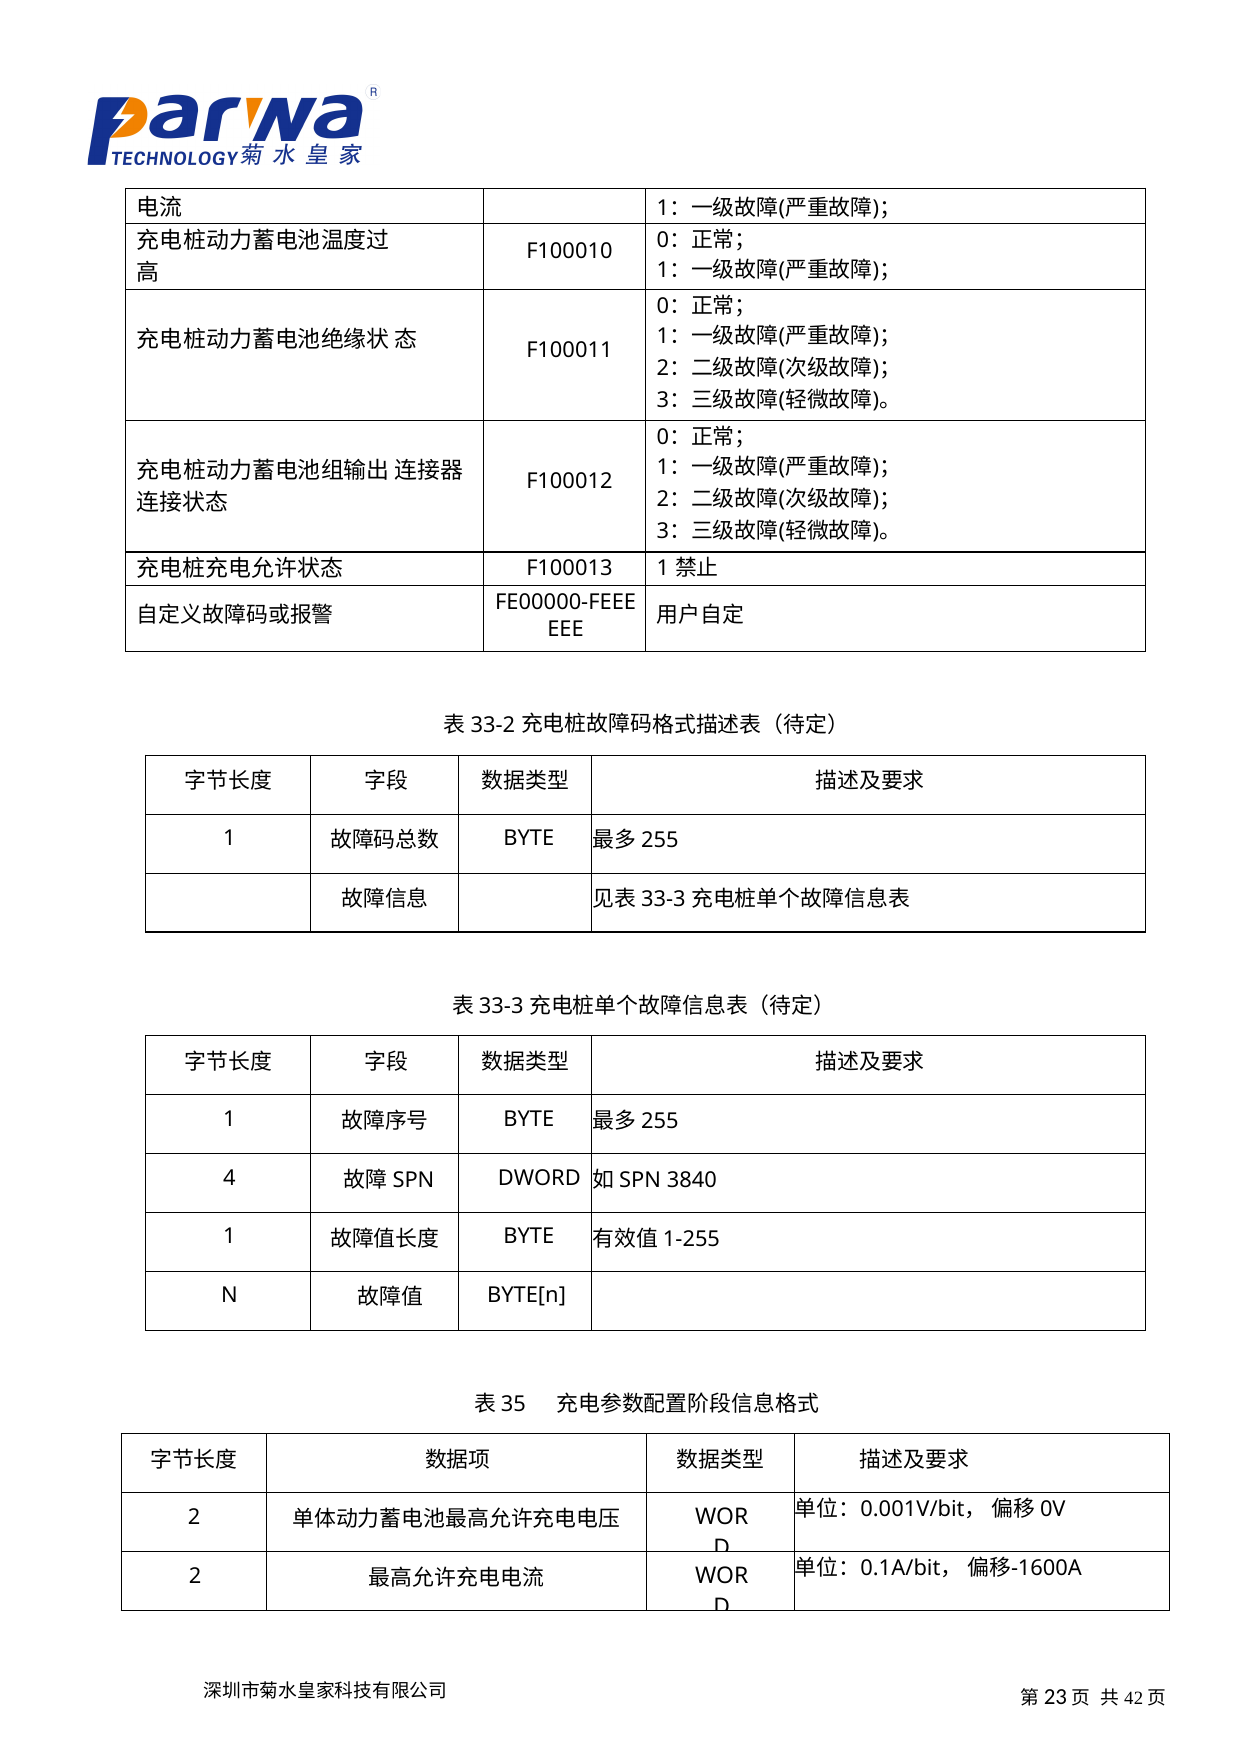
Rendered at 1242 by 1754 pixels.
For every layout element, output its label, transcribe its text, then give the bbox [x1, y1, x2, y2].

text 表 33-2 充电桩故障码格式描述表（待定） [444, 709, 1185, 737]
table_header 字节长度 [146, 1036, 310, 1094]
table_header 数据类型 [459, 756, 591, 813]
table_cell 2 [122, 1552, 266, 1610]
table_cell 有效值 1-255 [592, 1213, 1145, 1271]
table_cell 最高允许充电电流 [267, 1552, 646, 1610]
table_cell 4 [146, 1154, 310, 1212]
table_cell WORD [647, 1552, 794, 1610]
table_cell BYTE [459, 1213, 591, 1271]
table_cell BYTE [459, 1095, 591, 1153]
table_header 字节长度 [122, 1434, 266, 1492]
table_header 1：一级故障(严重故障)； [646, 189, 1145, 223]
table_cell F100010 [484, 224, 645, 289]
table_cell FE00000-FEEE EEE [484, 586, 645, 651]
text 表 33-3 充电桩单个故障信息表（待定） [452, 989, 1185, 1017]
table_cell F100012 [484, 421, 645, 551]
table_cell 故障信息 [311, 874, 458, 931]
table_cell 0：正常； 1：一级故障(严重故障)； [646, 224, 1145, 289]
table_cell 充电桩动力蓄电池组输出 连接器连接状态 [126, 421, 483, 551]
table_cell 用户自定 [646, 586, 1145, 651]
table_cell 如 SPN 3840 [592, 1154, 1145, 1212]
table_cell 故障序号 [311, 1095, 458, 1153]
table_header 字段 [311, 756, 458, 813]
table_cell [146, 874, 310, 931]
table_cell 1 [146, 1213, 310, 1271]
table_cell DWORD [459, 1154, 591, 1212]
table_header 数据类型 [459, 1036, 591, 1094]
table_header 电流 [126, 189, 483, 223]
table_header [484, 189, 645, 223]
table_cell 0：正常； 1：一级故障(严重故障)； 2：二级故障(次级故障)； 3：三级故障(轻微故障)。 [646, 421, 1145, 551]
table_cell 单体动力蓄电池最高允许充电电压 [267, 1493, 646, 1551]
table_cell 故障值 [311, 1272, 458, 1329]
table_cell 充电桩充电允许状态 [126, 553, 483, 585]
table_cell 充电桩动力蓄电池温度过 高 [126, 224, 483, 289]
table_cell [459, 874, 591, 931]
table_header 描述及要求 [592, 1036, 1145, 1094]
text 表 35 充电参数配置阶段信息格式 [474, 1387, 1185, 1415]
table_cell 单位：0.1A/bit， 偏移-1600A [795, 1552, 1169, 1610]
table_cell 1 禁止 [646, 553, 1145, 585]
table_header 数据项 [267, 1434, 646, 1492]
table_cell BYTE[n] [459, 1272, 591, 1329]
table_cell WORD [647, 1493, 794, 1551]
table_cell N [146, 1272, 310, 1329]
table_cell 2 [122, 1493, 266, 1551]
table_cell 故障 SPN [311, 1154, 458, 1212]
table_cell 故障值长度 [311, 1213, 458, 1271]
table_header 字段 [311, 1036, 458, 1094]
table_header 数据类型 [647, 1434, 794, 1492]
table_cell 充电桩动力蓄电池绝缘状 态 [126, 290, 483, 420]
table_cell 最多 255 [592, 1095, 1145, 1153]
table_cell [592, 1272, 1145, 1329]
table_cell F100013 [484, 553, 645, 585]
table_header 字节长度 [146, 756, 310, 813]
table_cell 1 [146, 815, 310, 872]
table_header 描述及要求 [592, 756, 1145, 813]
table_header 描述及要求 [795, 1434, 1169, 1492]
picture [87, 84, 381, 165]
table_cell BYTE [459, 815, 591, 872]
table_cell 0：正常； 1：一级故障(严重故障)； 2：二级故障(次级故障)； 3：三级故障(轻微故障)。 [646, 290, 1145, 420]
table_cell 故障码总数 [311, 815, 458, 872]
table_cell F100011 [484, 290, 645, 420]
table_cell 单位：0.001V/bit， 偏移 0V [795, 1493, 1169, 1551]
table_cell 1 [146, 1095, 310, 1153]
table_cell 见表 33-3 充电桩单个故障信息表 [592, 874, 1145, 931]
table_cell 最多 255 [592, 815, 1145, 872]
table_cell 自定义故障码或报警 [126, 586, 483, 651]
